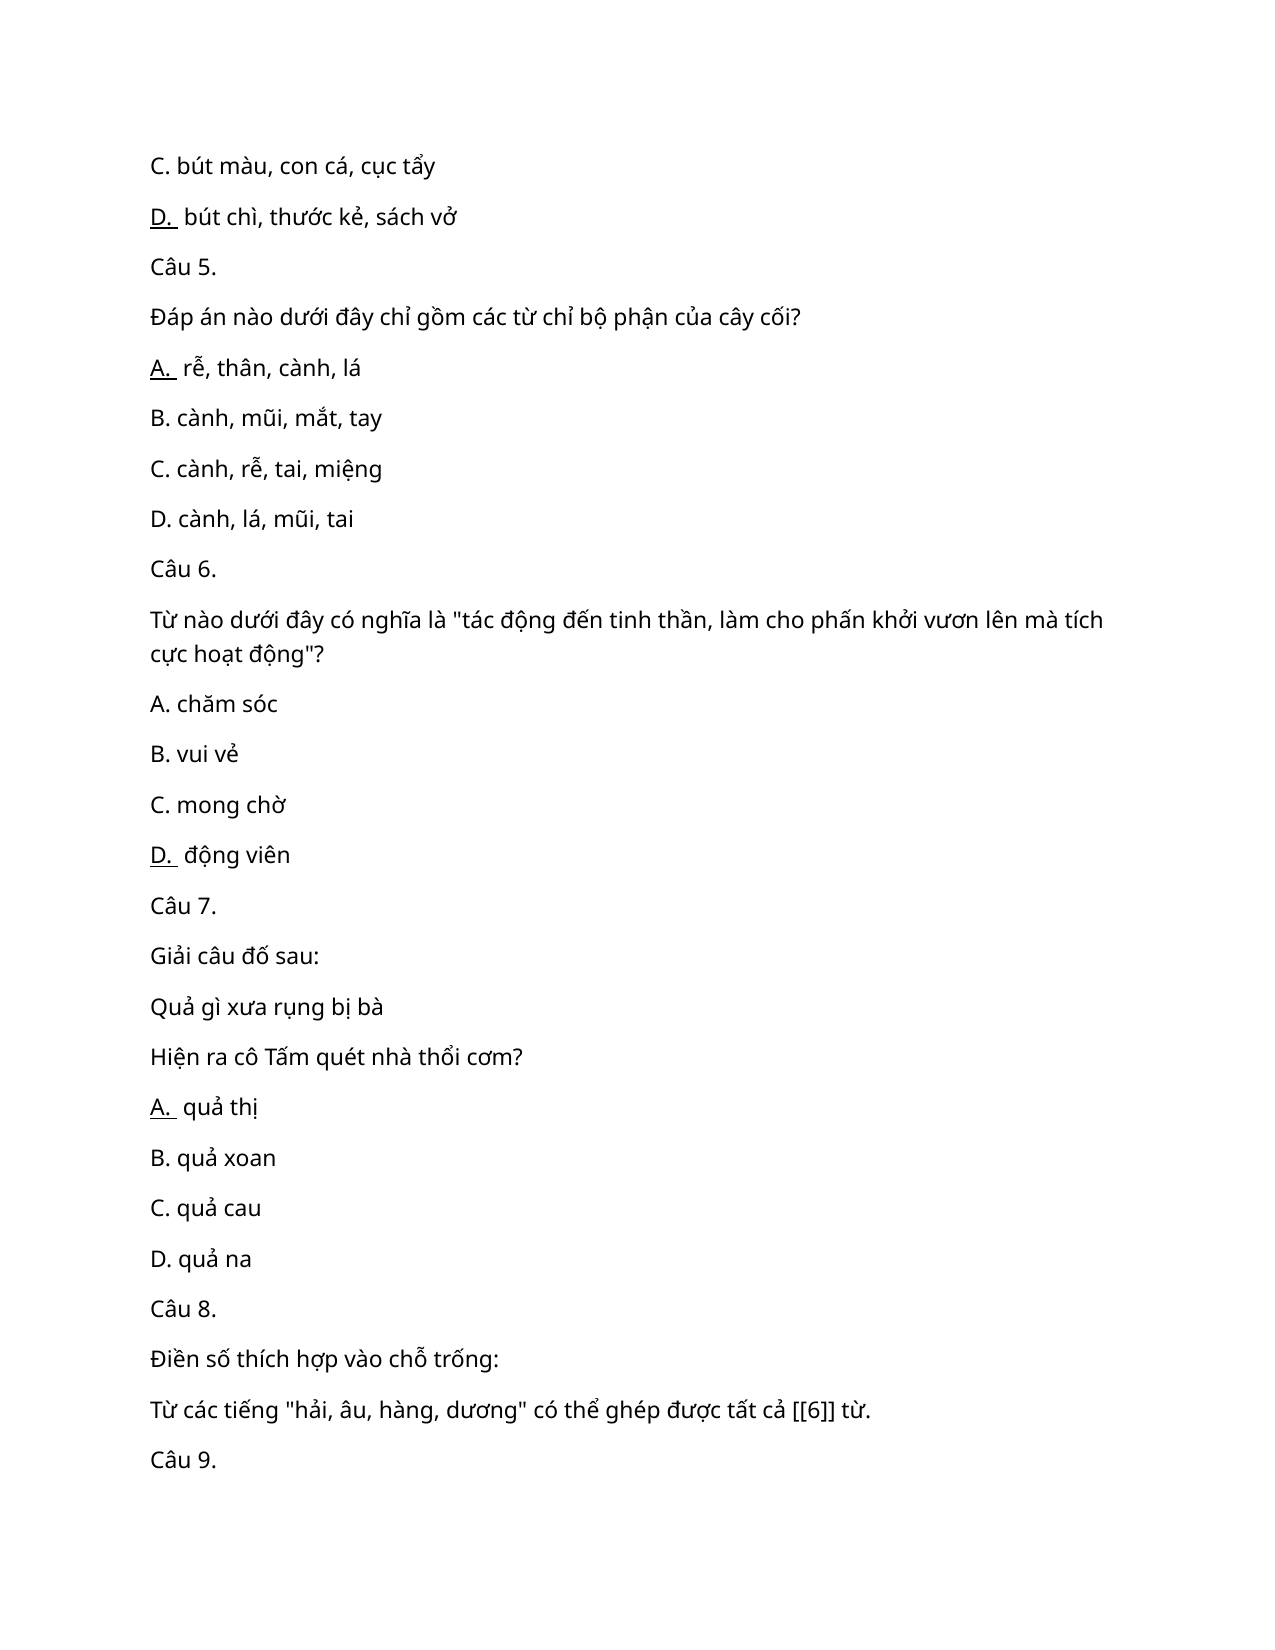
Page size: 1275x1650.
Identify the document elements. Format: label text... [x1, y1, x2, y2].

text Câu 6. [150, 553, 1125, 584]
text Quả gì xưa rụng bị bà [150, 990, 1125, 1022]
text D. động viên [150, 839, 1125, 870]
text A. rễ, thân, cành, lá [150, 352, 1125, 383]
text Từ nào dưới đây có nghĩa là "tác động đến tinh thần, làm cho phấn khởi vươn lên mà tích cực hoạt động"? [150, 604, 1125, 669]
text D. quả na [150, 1242, 1125, 1274]
text Điền số thích hợp vào chỗ trống: [150, 1343, 1125, 1374]
text C. cành, rễ, tai, miệng [150, 452, 1125, 484]
text C. quả cau [150, 1192, 1125, 1223]
text Câu 5. [150, 251, 1125, 282]
text Giải câu đố sau: [150, 940, 1125, 971]
text B. cành, mũi, mắt, tay [150, 402, 1125, 433]
text C. mong chờ [150, 789, 1125, 820]
text D. cành, lá, mũi, tai [150, 503, 1125, 534]
text Câu 7. [150, 889, 1125, 921]
text B. vui vẻ [150, 738, 1125, 769]
text A. chăm sóc [150, 688, 1125, 719]
text Câu 9. [150, 1444, 1125, 1475]
text C. bút màu, con cá, cục tẩy [150, 150, 1125, 181]
text A. quả thị [150, 1091, 1125, 1122]
text Từ các tiếng "hải, âu, hàng, dương" có thể ghép được tất cả [[6]] từ. [150, 1394, 1125, 1425]
text Hiện ra cô Tấm quét nhà thổi cơm? [150, 1041, 1125, 1072]
text Câu 8. [150, 1293, 1125, 1324]
text D. bút chì, thước kẻ, sách vở [150, 200, 1125, 232]
text Đáp án nào dưới đây chỉ gồm các từ chỉ bộ phận của cây cối? [150, 301, 1125, 332]
text B. quả xoan [150, 1142, 1125, 1173]
